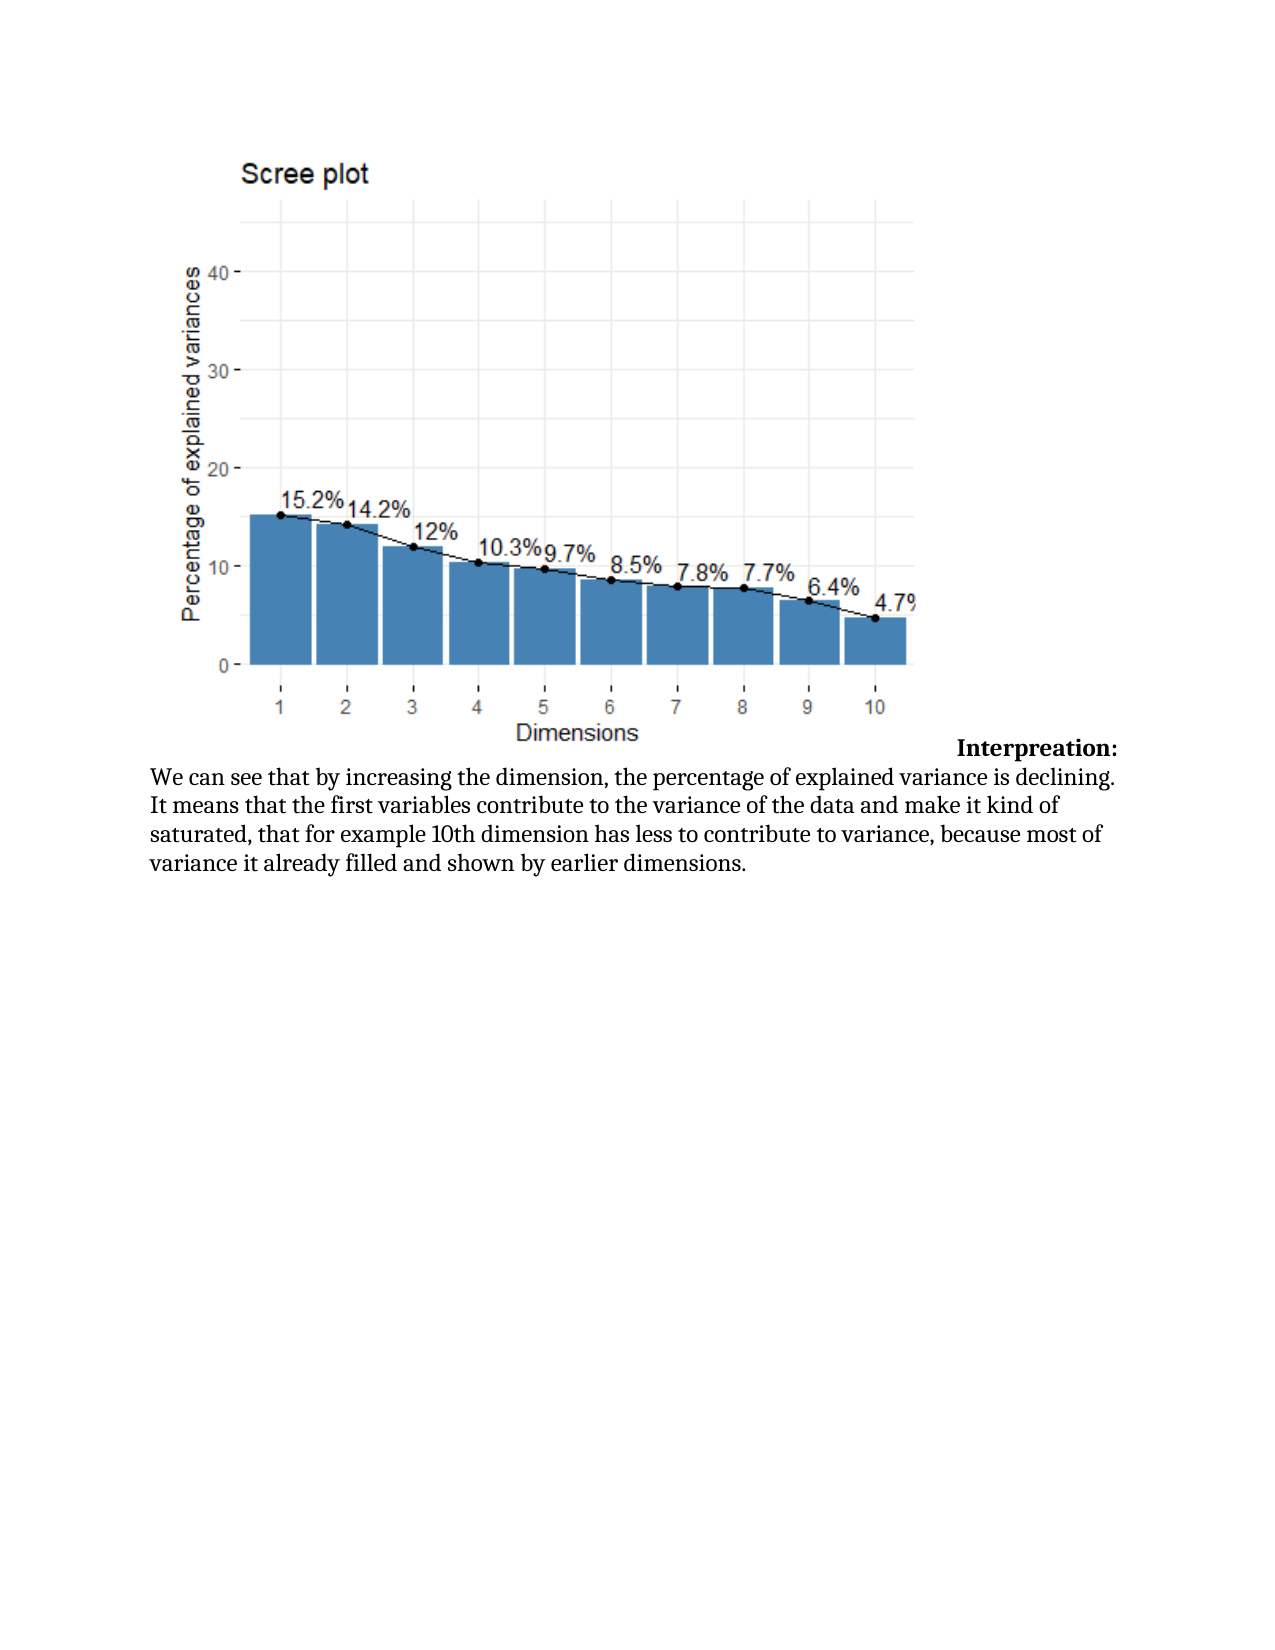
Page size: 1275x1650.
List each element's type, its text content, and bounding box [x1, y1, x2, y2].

picture [168, 150, 927, 757]
